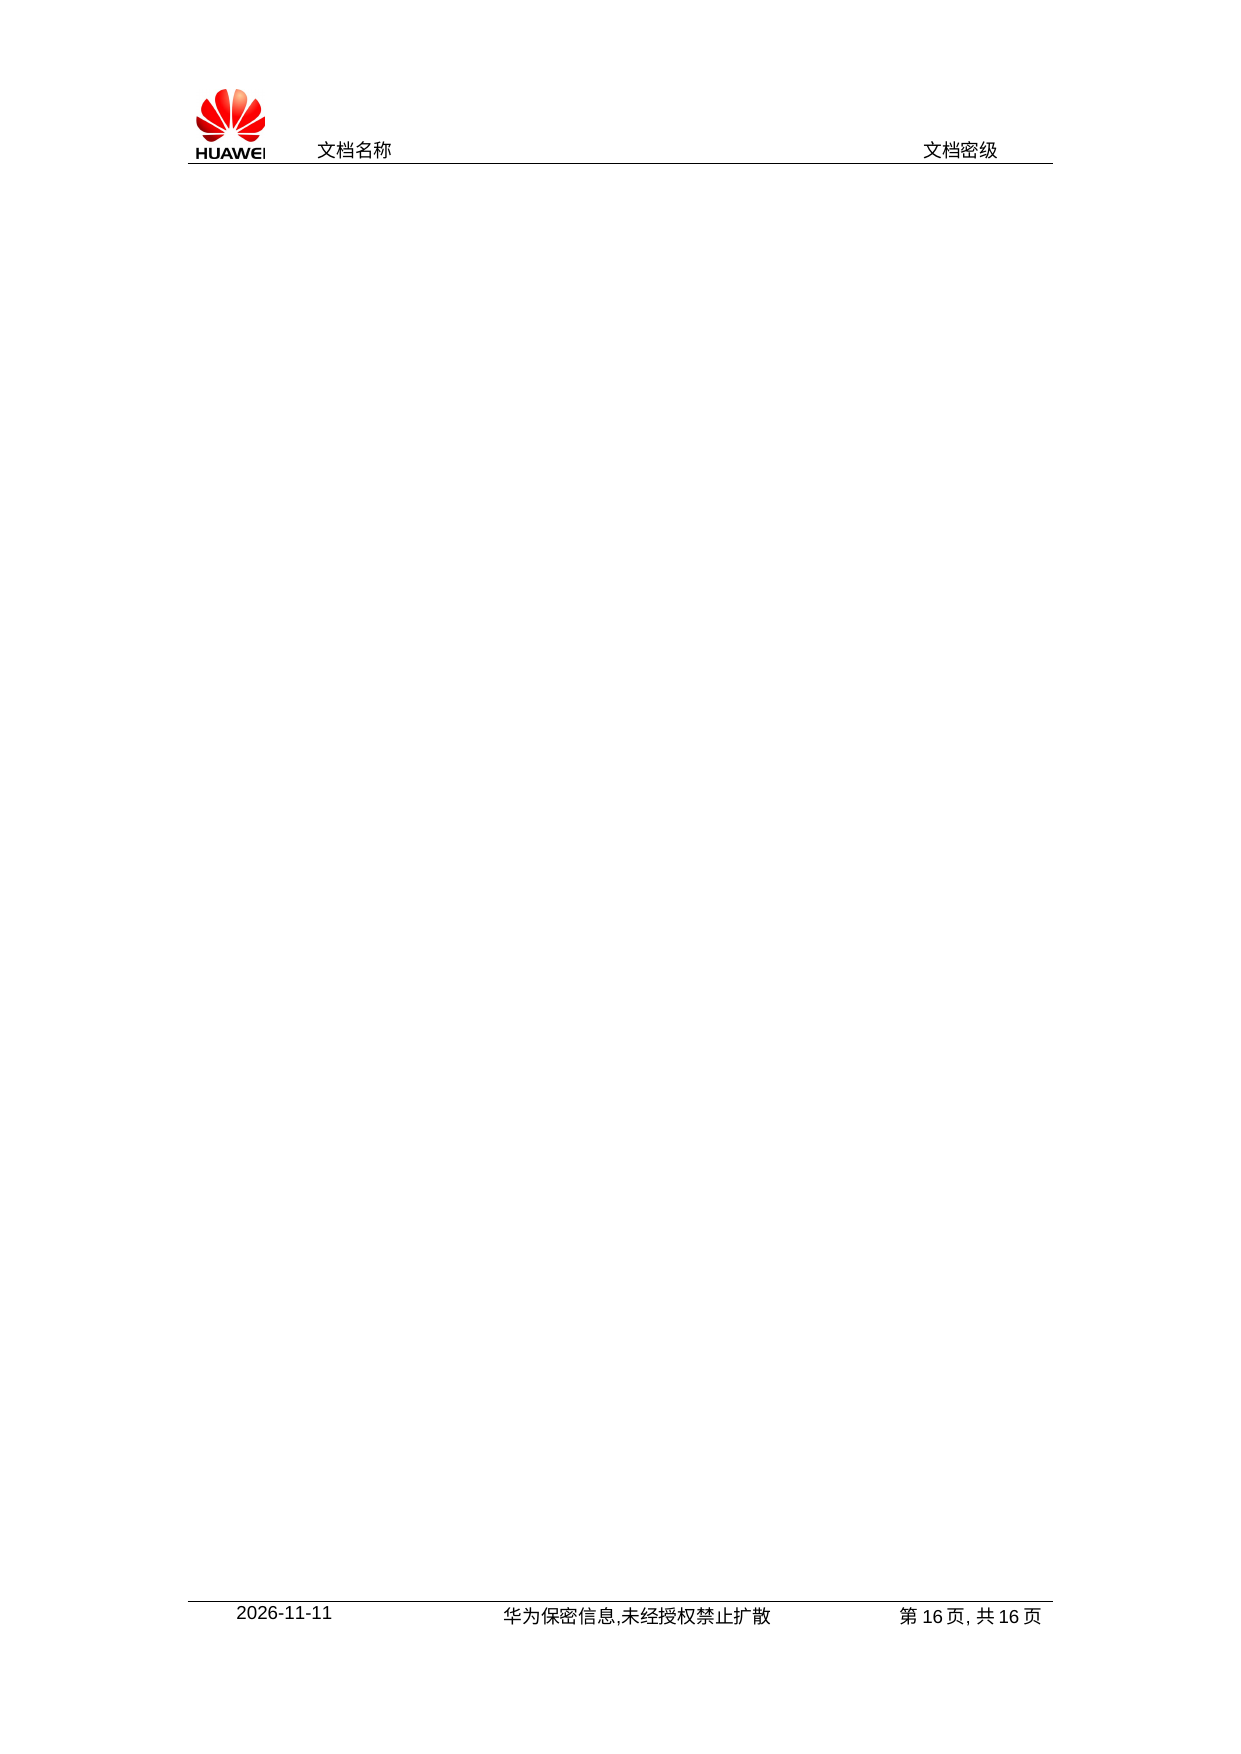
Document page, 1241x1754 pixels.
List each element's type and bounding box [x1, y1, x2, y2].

picture [196, 89, 265, 159]
